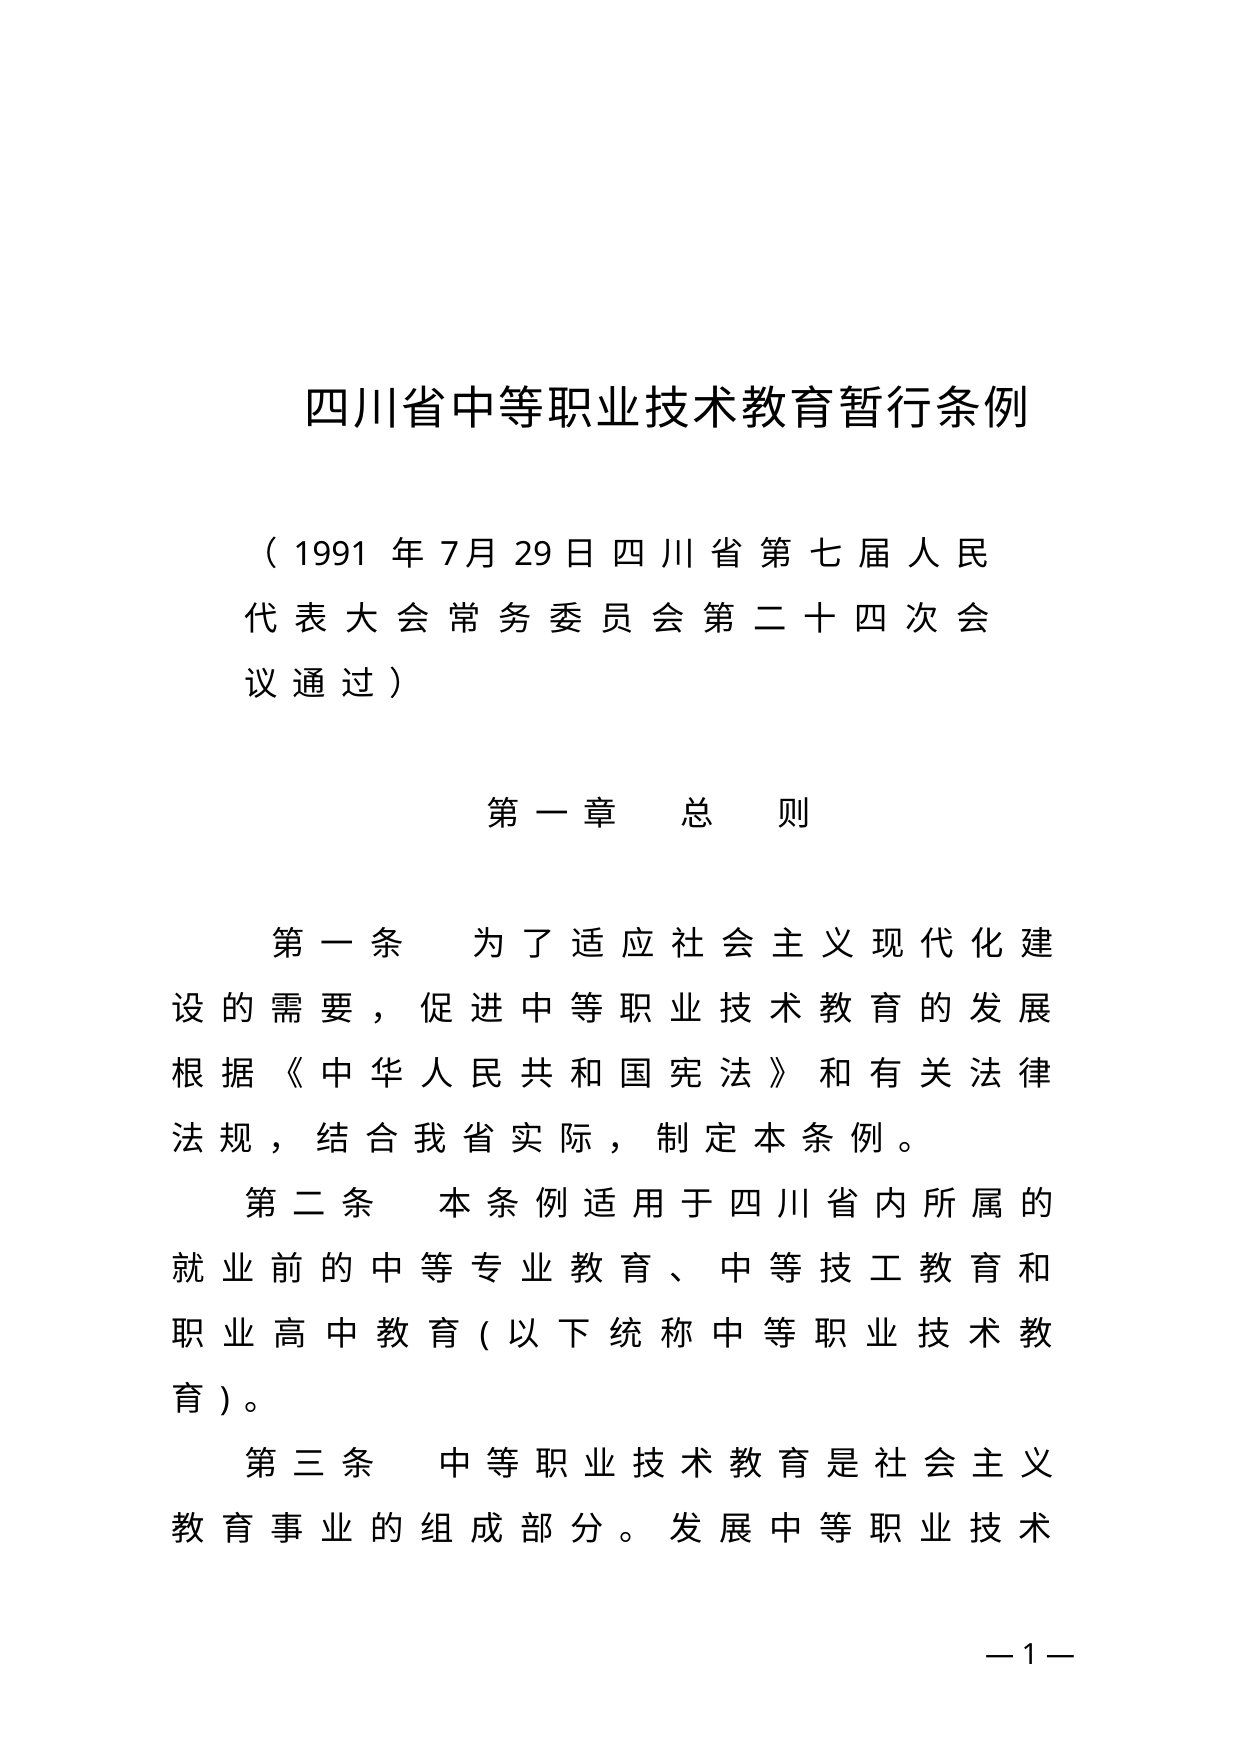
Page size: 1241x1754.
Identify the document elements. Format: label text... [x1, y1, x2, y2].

text （1991年7月29日四川省第七届人民代表大会常务委员会第二十四次会议通过） [234, 518, 1006, 713]
text 第一条 为了适应社会主义现代化建设的需要，促进中等职业技术教育的发展，根据《中华人民共和国宪法》和有关法律、法规，结合我省实际，制定本条例。 [171, 908, 1069, 1168]
text 四川省中等职业技术教育暂行条例 [171, 356, 1069, 453]
text 第二条 本条例适用于四川省内所属的就业前的中等专业教育、中等技工教育和职业高中教育(以下统称中等职业技术教育)。 [171, 1168, 1069, 1428]
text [171, 1428, 1069, 1558]
text 第一章 总 则 [171, 778, 1069, 843]
